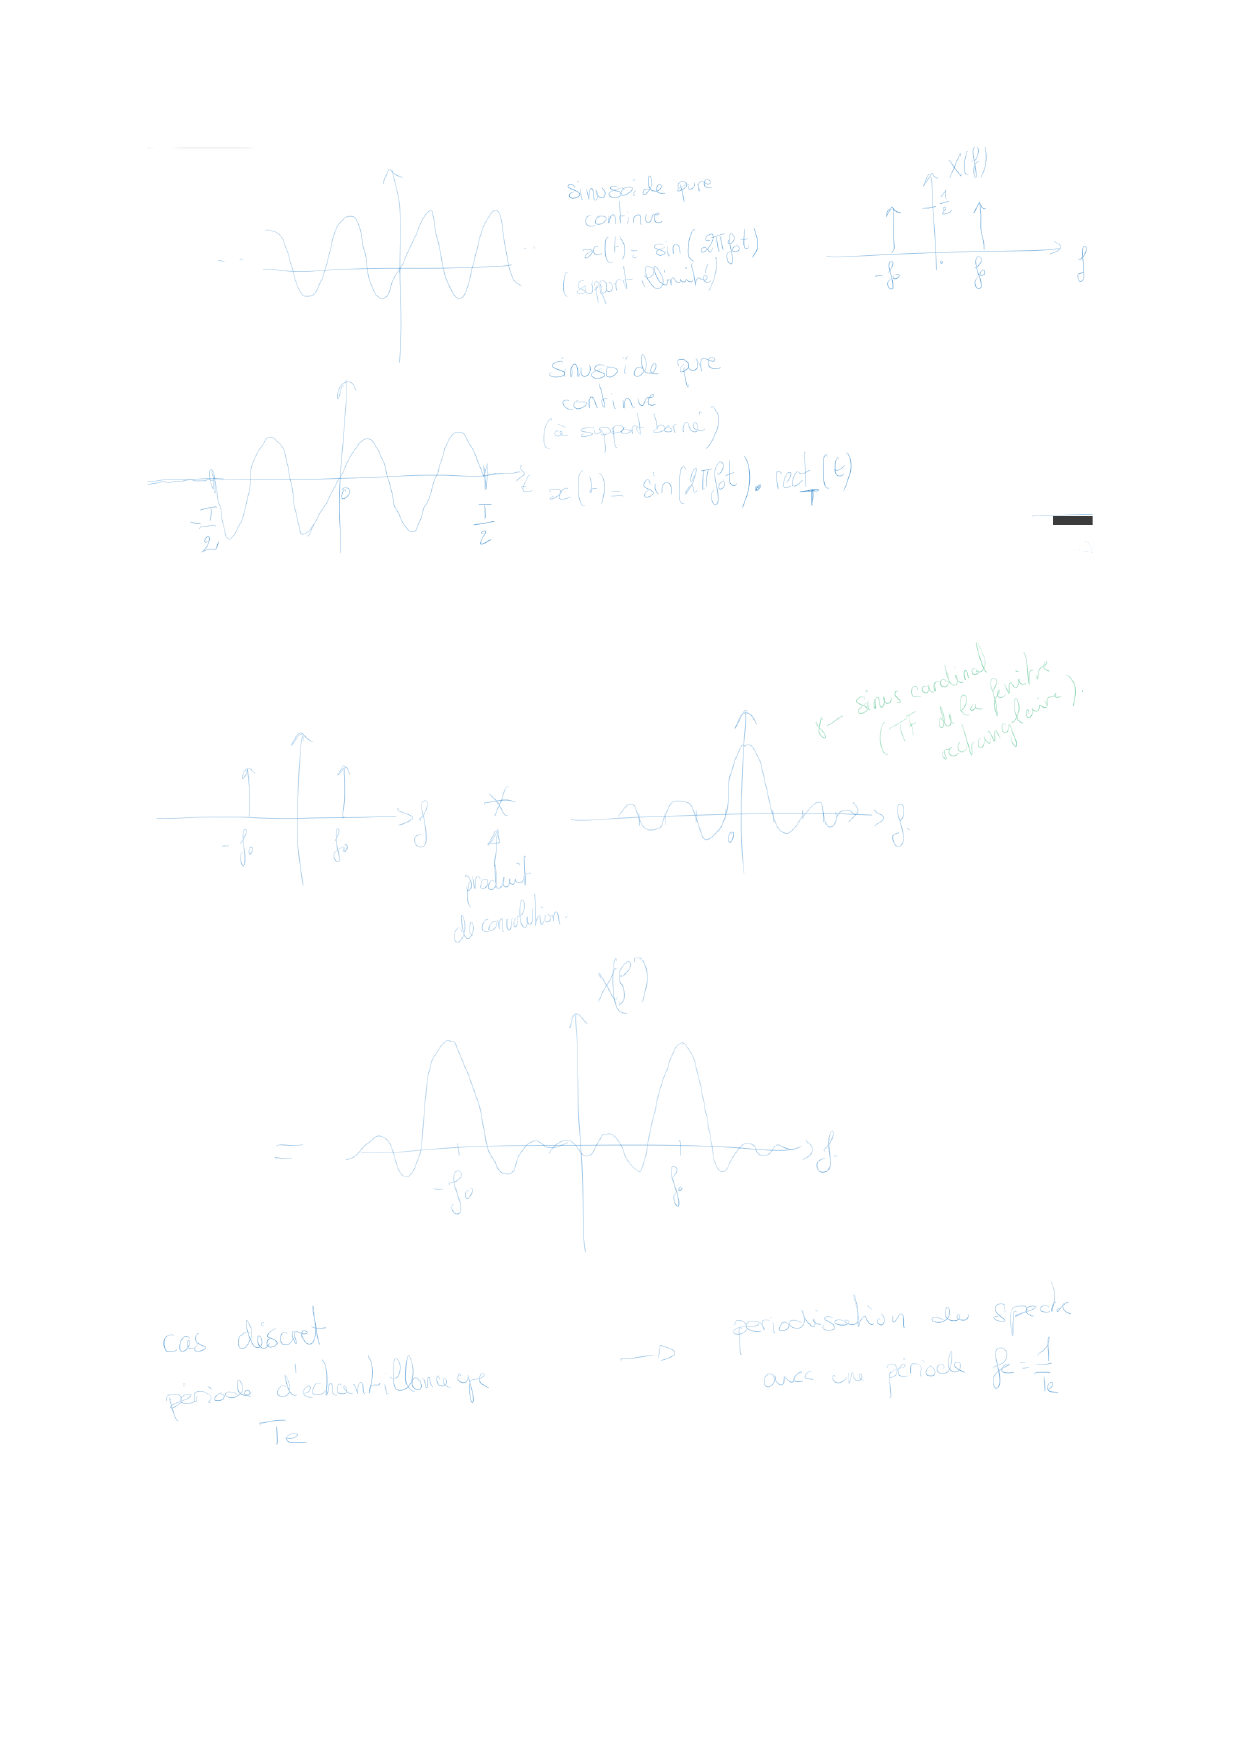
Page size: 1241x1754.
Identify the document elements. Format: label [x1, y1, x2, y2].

picture [147, 618, 1093, 1258]
picture [147, 1276, 1093, 1456]
picture [147, 147, 1093, 553]
